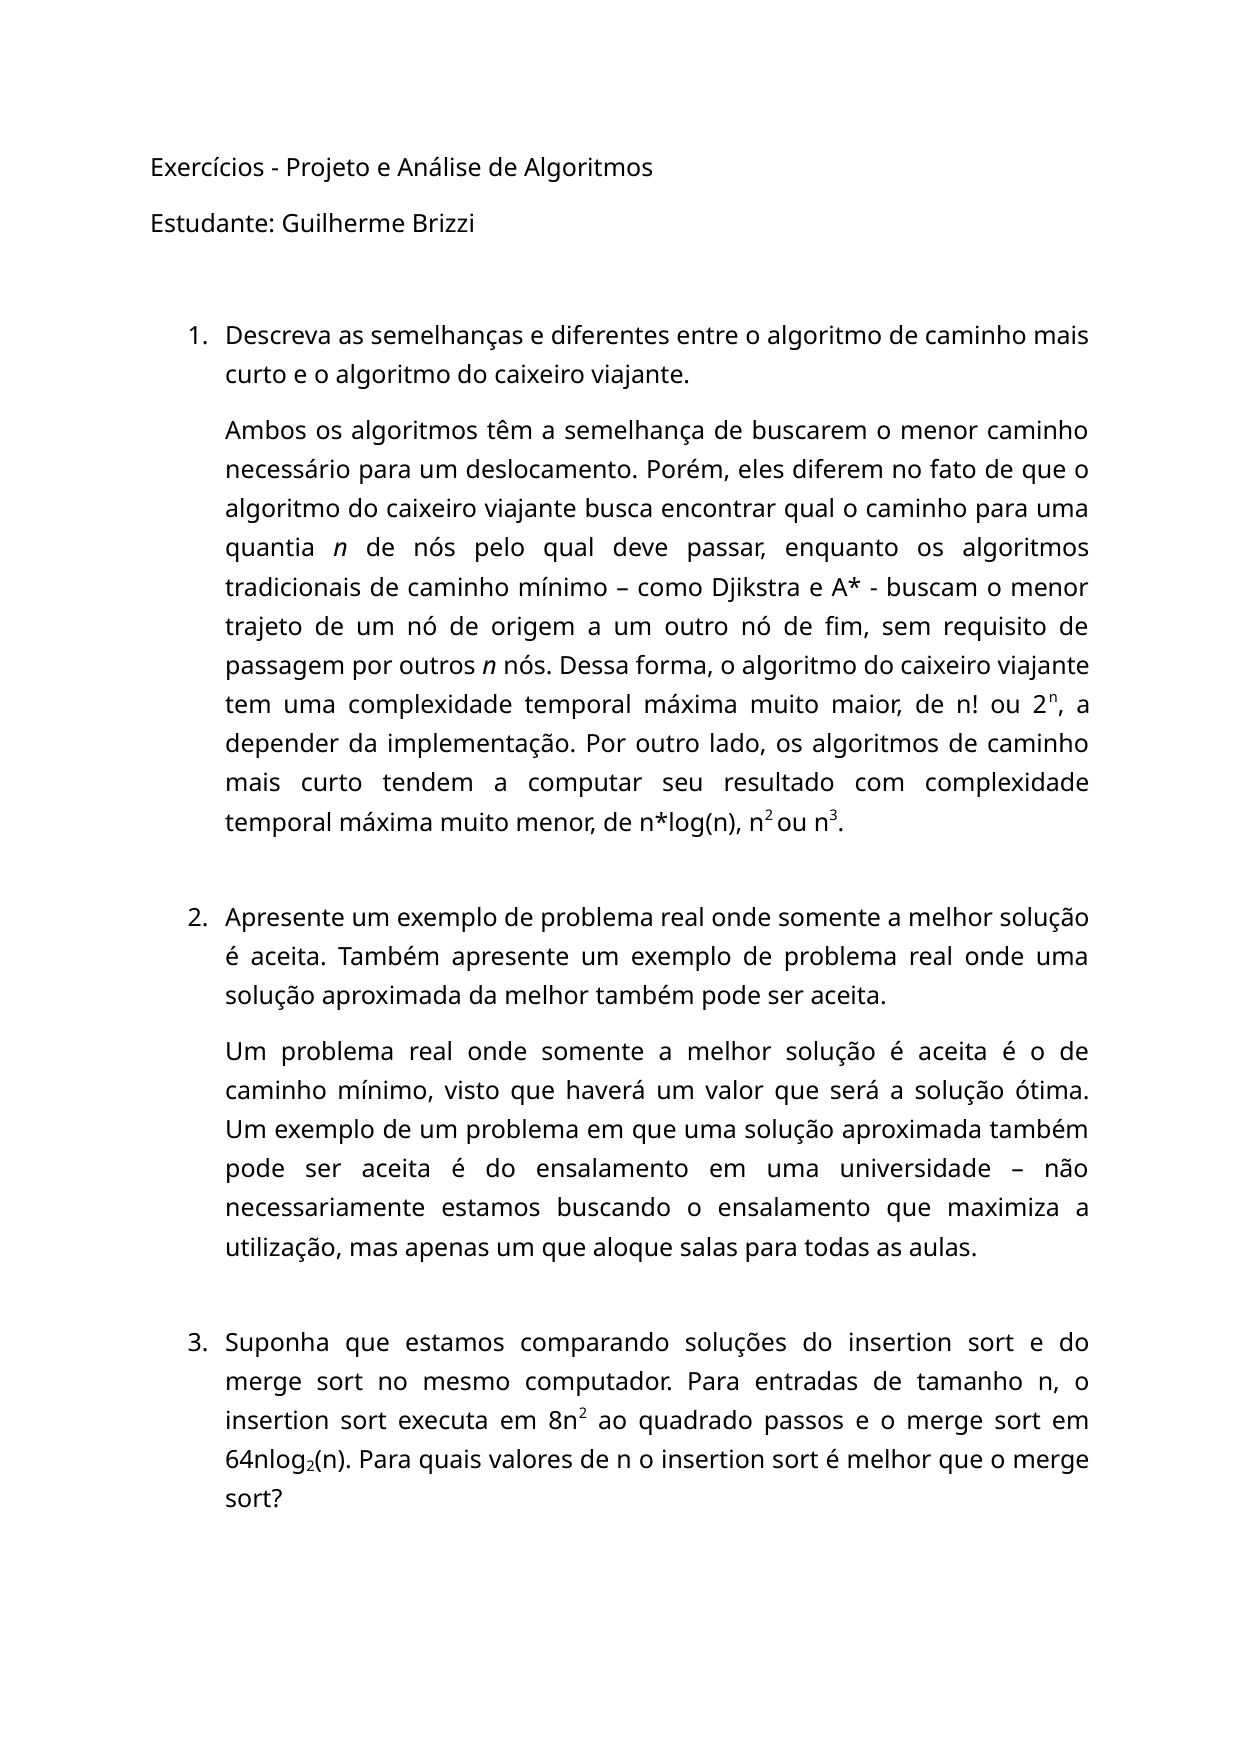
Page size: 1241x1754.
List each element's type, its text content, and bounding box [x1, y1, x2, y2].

text Um problema real onde somente a melhor solução é aceita é o de caminho mínimo, visto que haverá um valor que será a solução ótima. Um exemplo de um problema em que uma solução aproximada também pode ser aceita é do ensalamento em uma universidade – não necessariamente estamos buscando o ensalamento que maximiza a utilização, mas apenas um que aloque salas para todas as aulas. [225, 1033, 1090, 1263]
list Apresente um exemplo de problema real onde somente a melhor solução é aceita. Também apresente um exemplo de problema real onde uma solução aproximada da melhor também pode ser aceita. [187, 899, 1090, 1012]
text Ambos os algoritmos têm a semelhança de buscarem o menor caminho necessário para um deslocamento. Porém, eles diferem no fato de que o algoritmo do caixeiro viajante busca encontrar qual o caminho para uma quantia n de nós pelo qual deve passar, enquanto os algoritmos tradicionais de caminho mínimo – como Djikstra e A* - buscam o menor trajeto de um nó de origem a um outro nó de fim, sem requisito de passagem por outros n nós. Dessa forma, o algoritmo do caixeiro viajante tem uma complexidade temporal máxima muito maior, de n! ou 2n, a depender da implementação. Por outro lado, os algoritmos de caminho mais curto tendem a computar seu resultado com complexidade temporal máxima muito menor, de n*log(n), n2 ou n3. [225, 412, 1090, 838]
list Suponha que estamos comparando soluções do insertion sort e do merge sort no mesmo computador. Para entradas de tamanho n, o insertion sort executa em 8n2 ao quadrado passos e o merge sort em 64nlog2(n). Para quais valores de n o insertion sort é melhor que o merge sort? [187, 1324, 1090, 1515]
text Estudante: Guilherme Brizzi [150, 206, 1090, 240]
list Descreva as semelhanças e diferentes entre o algoritmo de caminho mais curto e o algoritmo do caixeiro viajante. [187, 317, 1090, 391]
text Exercícios - Projeto e Análise de Algoritmos [150, 150, 1090, 184]
